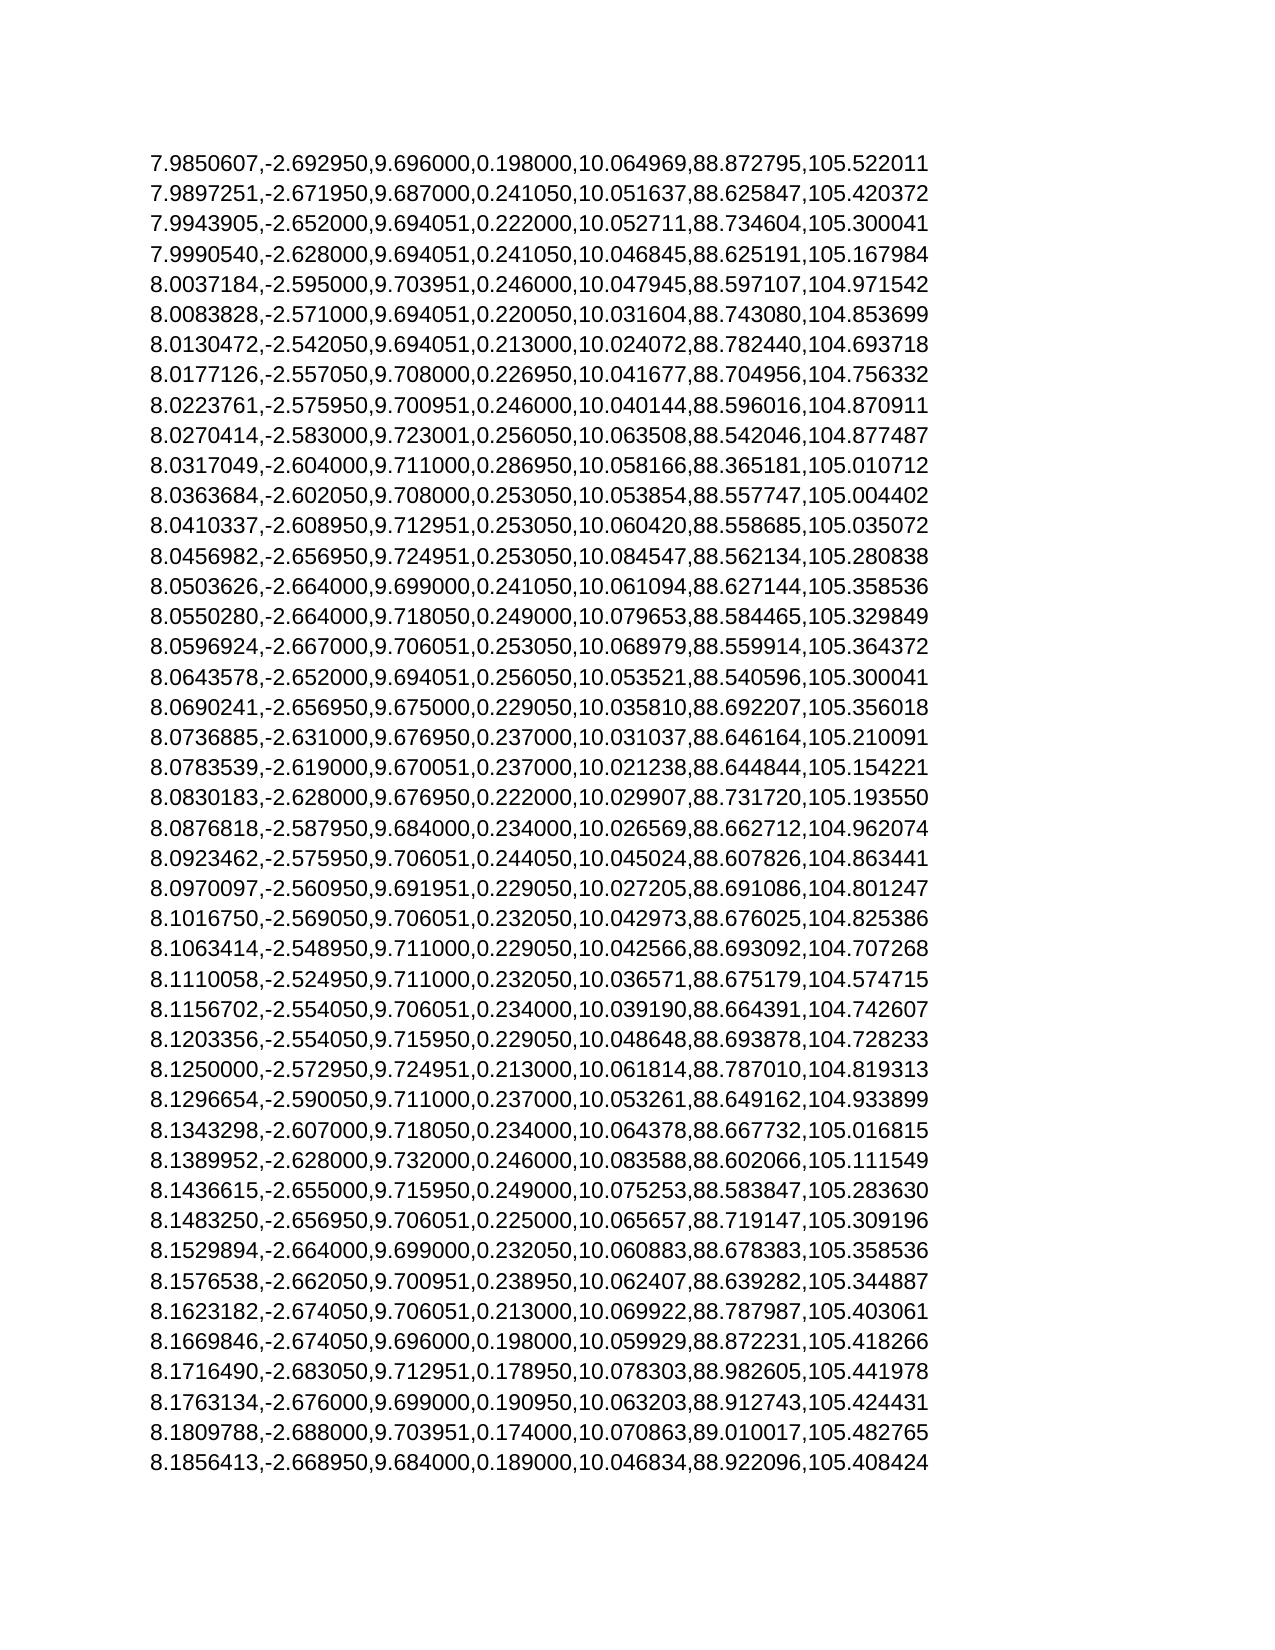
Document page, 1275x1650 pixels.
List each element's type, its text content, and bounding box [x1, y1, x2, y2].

text 8.0830183,-2.628000,9.676950,0.222000,10.029907,88.731720,105.193550 [150, 784, 1125, 811]
text 8.1250000,-2.572950,9.724951,0.213000,10.061814,88.787010,104.819313 [150, 1056, 1125, 1083]
text 8.0643578,-2.652000,9.694051,0.256050,10.053521,88.540596,105.300041 [150, 663, 1125, 690]
text 8.1623182,-2.674050,9.706051,0.213000,10.069922,88.787987,105.403061 [150, 1298, 1125, 1324]
text 8.0083828,-2.571000,9.694051,0.220050,10.031604,88.743080,104.853699 [150, 301, 1125, 327]
text 8.0550280,-2.664000,9.718050,0.249000,10.079653,88.584465,105.329849 [150, 603, 1125, 629]
text 8.0876818,-2.587950,9.684000,0.234000,10.026569,88.662712,104.962074 [150, 814, 1125, 841]
text 8.0130472,-2.542050,9.694051,0.213000,10.024072,88.782440,104.693718 [150, 331, 1125, 358]
text 8.0690241,-2.656950,9.675000,0.229050,10.035810,88.692207,105.356018 [150, 694, 1125, 720]
text 7.9943905,-2.652000,9.694051,0.222000,10.052711,88.734604,105.300041 [150, 210, 1125, 237]
text 8.1016750,-2.569050,9.706051,0.232050,10.042973,88.676025,104.825386 [150, 905, 1125, 932]
text 8.1763134,-2.676000,9.699000,0.190950,10.063203,88.912743,105.424431 [150, 1388, 1125, 1415]
text 8.0037184,-2.595000,9.703951,0.246000,10.047945,88.597107,104.971542 [150, 271, 1125, 297]
text 8.1856413,-2.668950,9.684000,0.189000,10.046834,88.922096,105.408424 [150, 1449, 1125, 1475]
text 7.9897251,-2.671950,9.687000,0.241050,10.051637,88.625847,105.420372 [150, 180, 1125, 207]
text 8.0317049,-2.604000,9.711000,0.286950,10.058166,88.365181,105.010712 [150, 452, 1125, 478]
text 8.0456982,-2.656950,9.724951,0.253050,10.084547,88.562134,105.280838 [150, 543, 1125, 569]
text 8.0223761,-2.575950,9.700951,0.246000,10.040144,88.596016,104.870911 [150, 392, 1125, 418]
text 7.9990540,-2.628000,9.694051,0.241050,10.046845,88.625191,105.167984 [150, 241, 1125, 267]
text 8.0596924,-2.667000,9.706051,0.253050,10.068979,88.559914,105.364372 [150, 633, 1125, 660]
text 8.1156702,-2.554050,9.706051,0.234000,10.039190,88.664391,104.742607 [150, 996, 1125, 1022]
text 8.1809788,-2.688000,9.703951,0.174000,10.070863,89.010017,105.482765 [150, 1419, 1125, 1445]
text 8.0503626,-2.664000,9.699000,0.241050,10.061094,88.627144,105.358536 [150, 573, 1125, 599]
text 8.1203356,-2.554050,9.715950,0.229050,10.048648,88.693878,104.728233 [150, 1026, 1125, 1052]
text 8.0177126,-2.557050,9.708000,0.226950,10.041677,88.704956,104.756332 [150, 361, 1125, 388]
text 8.1389952,-2.628000,9.732000,0.246000,10.083588,88.602066,105.111549 [150, 1147, 1125, 1173]
text 8.1529894,-2.664000,9.699000,0.232050,10.060883,88.678383,105.358536 [150, 1237, 1125, 1264]
text 8.1483250,-2.656950,9.706051,0.225000,10.065657,88.719147,105.309196 [150, 1207, 1125, 1234]
text 8.0970097,-2.560950,9.691951,0.229050,10.027205,88.691086,104.801247 [150, 875, 1125, 901]
text 8.0270414,-2.583000,9.723001,0.256050,10.063508,88.542046,104.877487 [150, 422, 1125, 448]
text 8.1436615,-2.655000,9.715950,0.249000,10.075253,88.583847,105.283630 [150, 1177, 1125, 1203]
text 8.0410337,-2.608950,9.712951,0.253050,10.060420,88.558685,105.035072 [150, 512, 1125, 539]
text 8.1296654,-2.590050,9.711000,0.237000,10.053261,88.649162,104.933899 [150, 1086, 1125, 1113]
text 8.1716490,-2.683050,9.712951,0.178950,10.078303,88.982605,105.441978 [150, 1358, 1125, 1385]
text 7.9850607,-2.692950,9.696000,0.198000,10.064969,88.872795,105.522011 [150, 150, 1125, 176]
text 8.0783539,-2.619000,9.670051,0.237000,10.021238,88.644844,105.154221 [150, 754, 1125, 781]
text 8.1110058,-2.524950,9.711000,0.232050,10.036571,88.675179,104.574715 [150, 966, 1125, 992]
text 8.0363684,-2.602050,9.708000,0.253050,10.053854,88.557747,105.004402 [150, 482, 1125, 509]
text 8.0736885,-2.631000,9.676950,0.237000,10.031037,88.646164,105.210091 [150, 724, 1125, 750]
text 8.0923462,-2.575950,9.706051,0.244050,10.045024,88.607826,104.863441 [150, 845, 1125, 871]
text 8.1669846,-2.674050,9.696000,0.198000,10.059929,88.872231,105.418266 [150, 1328, 1125, 1354]
text 8.1576538,-2.662050,9.700951,0.238950,10.062407,88.639282,105.344887 [150, 1268, 1125, 1294]
text 8.1343298,-2.607000,9.718050,0.234000,10.064378,88.667732,105.016815 [150, 1117, 1125, 1143]
text 8.1063414,-2.548950,9.711000,0.229050,10.042566,88.693092,104.707268 [150, 935, 1125, 962]
